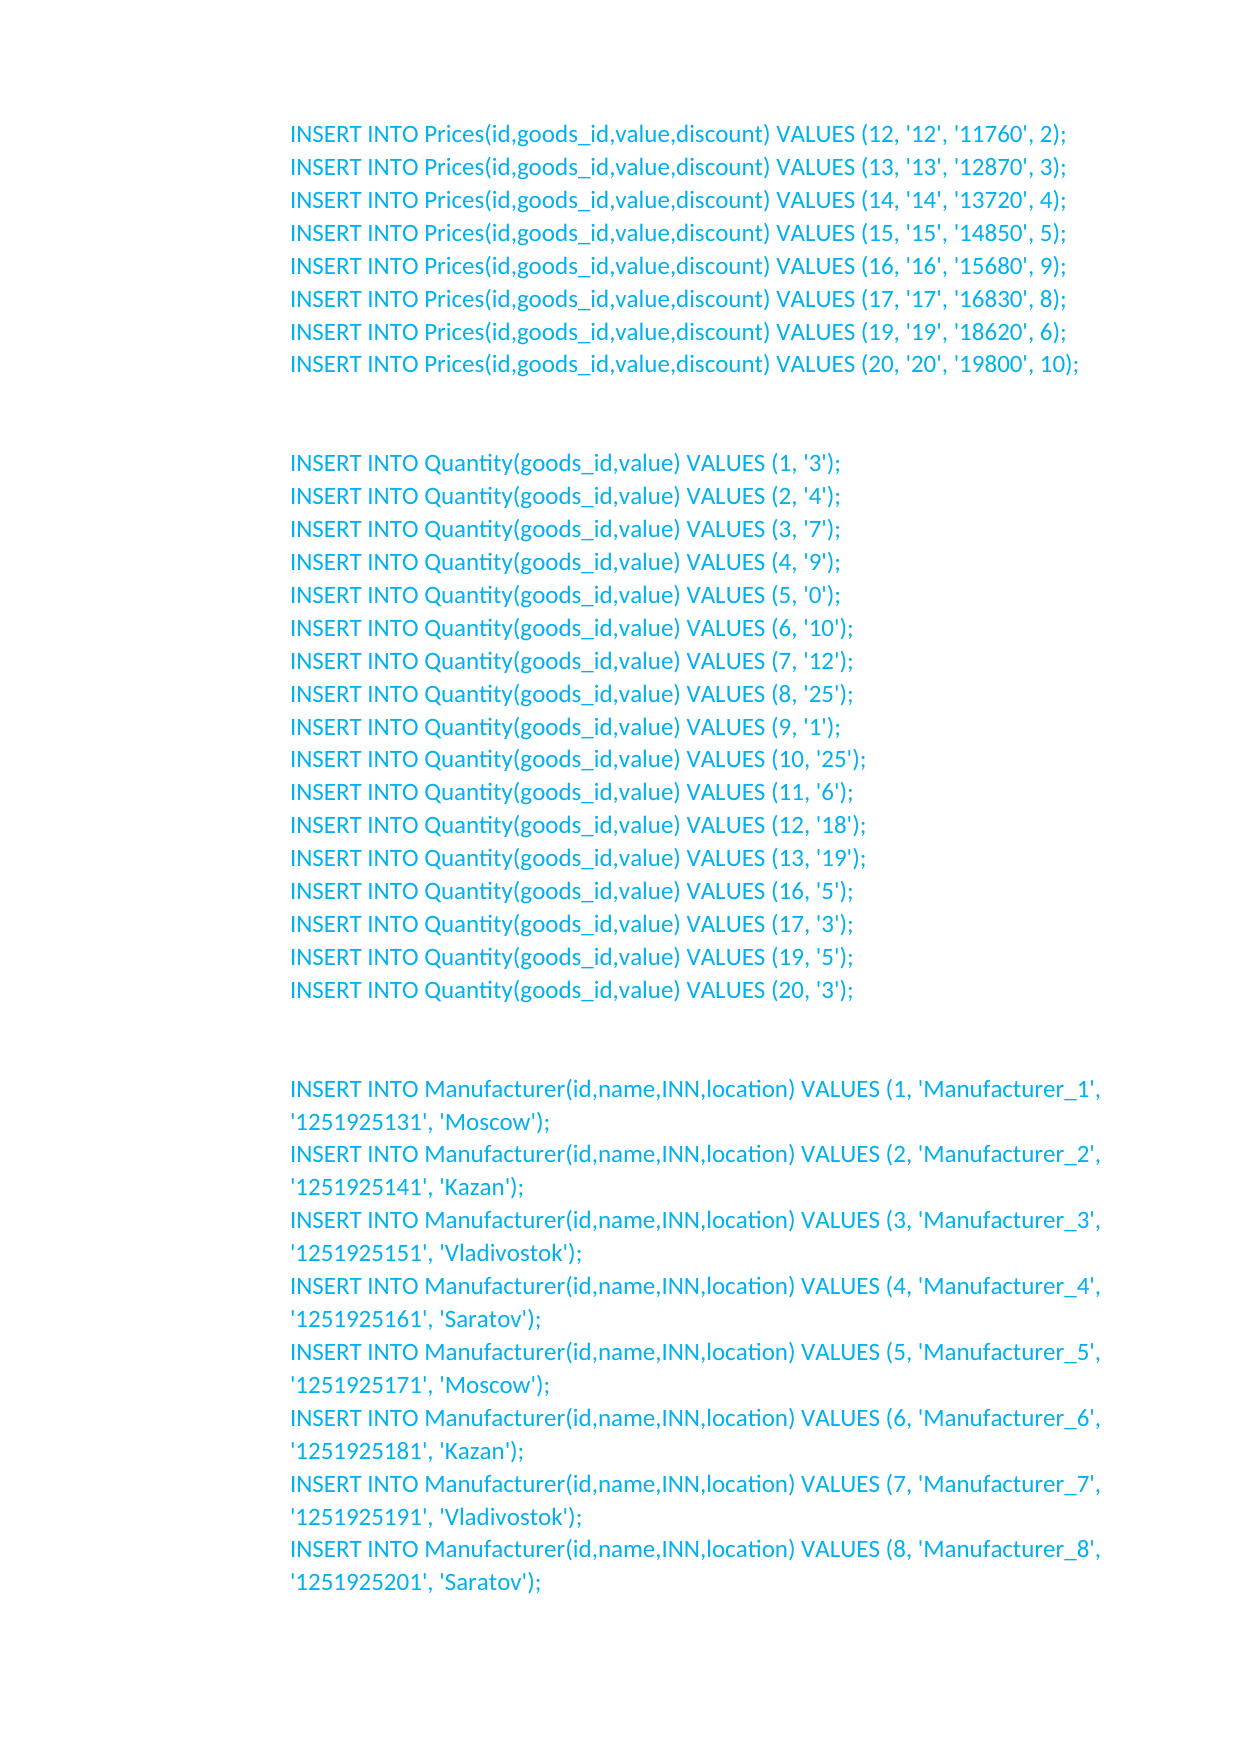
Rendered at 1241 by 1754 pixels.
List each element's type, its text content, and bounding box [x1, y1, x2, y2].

list INSERT INTO Quantity(goods_id,value) VALUES (17, '3'); [290, 908, 1152, 939]
list INSERT INTO Quantity(goods_id,value) VALUES (5, '0'); [290, 579, 1152, 609]
list INSERT INTO Prices(id,goods_id,value,discount) VALUES (17, '17', '16830', 8); [290, 283, 1152, 313]
list INSERT INTO Quantity(goods_id,value) VALUES (12, '18'); [290, 809, 1152, 840]
list INSERT INTO Quantity(goods_id,value) VALUES (13, '19'); [290, 842, 1152, 873]
list INSERT INTO Quantity(goods_id,value) VALUES (9, '1'); [290, 711, 1152, 741]
list INSERT INTO Prices(id,goods_id,value,discount) VALUES (15, '15', '14850', 5); [290, 217, 1152, 247]
list INSERT INTO Manufacturer(id,name,INN,location) VALUES (6, 'Manufacturer_6', '1251925181', 'Kazan'); [290, 1402, 1152, 1465]
list INSERT INTO Quantity(goods_id,value) VALUES (16, '5'); [290, 875, 1152, 906]
list INSERT INTO Quantity(goods_id,value) VALUES (8, '25'); [290, 678, 1152, 708]
list INSERT INTO Quantity(goods_id,value) VALUES (10, '25'); [290, 743, 1152, 774]
list INSERT INTO Manufacturer(id,name,INN,location) VALUES (7, 'Manufacturer_7', '1251925191', 'Vladivostok'); [290, 1468, 1152, 1531]
list INSERT INTO Manufacturer(id,name,INN,location) VALUES (1, 'Manufacturer_1', '1251925131', 'Moscow'); [290, 1073, 1152, 1136]
list INSERT INTO Manufacturer(id,name,INN,location) VALUES (4, 'Manufacturer_4', '1251925161', 'Saratov'); [290, 1270, 1152, 1334]
list INSERT INTO Prices(id,goods_id,value,discount) VALUES (19, '19', '18620', 6); [290, 316, 1152, 346]
list INSERT INTO Manufacturer(id,name,INN,location) VALUES (8, 'Manufacturer_8', '1251925201', 'Saratov'); [290, 1533, 1152, 1597]
list INSERT INTO Quantity(goods_id,value) VALUES (20, '3'); [290, 974, 1152, 1004]
list INSERT INTO Quantity(goods_id,value) VALUES (3, '7'); [290, 513, 1152, 544]
list INSERT INTO Manufacturer(id,name,INN,location) VALUES (3, 'Manufacturer_3', '1251925151', 'Vladivostok'); [290, 1204, 1152, 1268]
list INSERT INTO Quantity(goods_id,value) VALUES (19, '5'); [290, 941, 1152, 972]
list INSERT INTO Quantity(goods_id,value) VALUES (11, '6'); [290, 776, 1152, 807]
list INSERT INTO Prices(id,goods_id,value,discount) VALUES (12, '12', '11760', 2); [290, 118, 1152, 149]
list INSERT INTO Quantity(goods_id,value) VALUES (6, '10'); [290, 612, 1152, 642]
list INSERT INTO Manufacturer(id,name,INN,location) VALUES (5, 'Manufacturer_5', '1251925171', 'Moscow'); [290, 1336, 1152, 1399]
list INSERT INTO Prices(id,goods_id,value,discount) VALUES (14, '14', '13720', 4); [290, 184, 1152, 214]
list INSERT INTO Quantity(goods_id,value) VALUES (1, '3'); [290, 447, 1152, 478]
list INSERT INTO Quantity(goods_id,value) VALUES (7, '12'); [290, 645, 1152, 675]
list INSERT INTO Quantity(goods_id,value) VALUES (2, '4'); [290, 480, 1152, 511]
list INSERT INTO Prices(id,goods_id,value,discount) VALUES (16, '16', '15680', 9); [290, 250, 1152, 280]
list INSERT INTO Quantity(goods_id,value) VALUES (4, '9'); [290, 546, 1152, 577]
list INSERT INTO Prices(id,goods_id,value,discount) VALUES (20, '20', '19800', 10); [290, 348, 1152, 379]
list INSERT INTO Prices(id,goods_id,value,discount) VALUES (13, '13', '12870', 3); [290, 151, 1152, 182]
list INSERT INTO Manufacturer(id,name,INN,location) VALUES (2, 'Manufacturer_2', '1251925141', 'Kazan'); [290, 1138, 1152, 1202]
